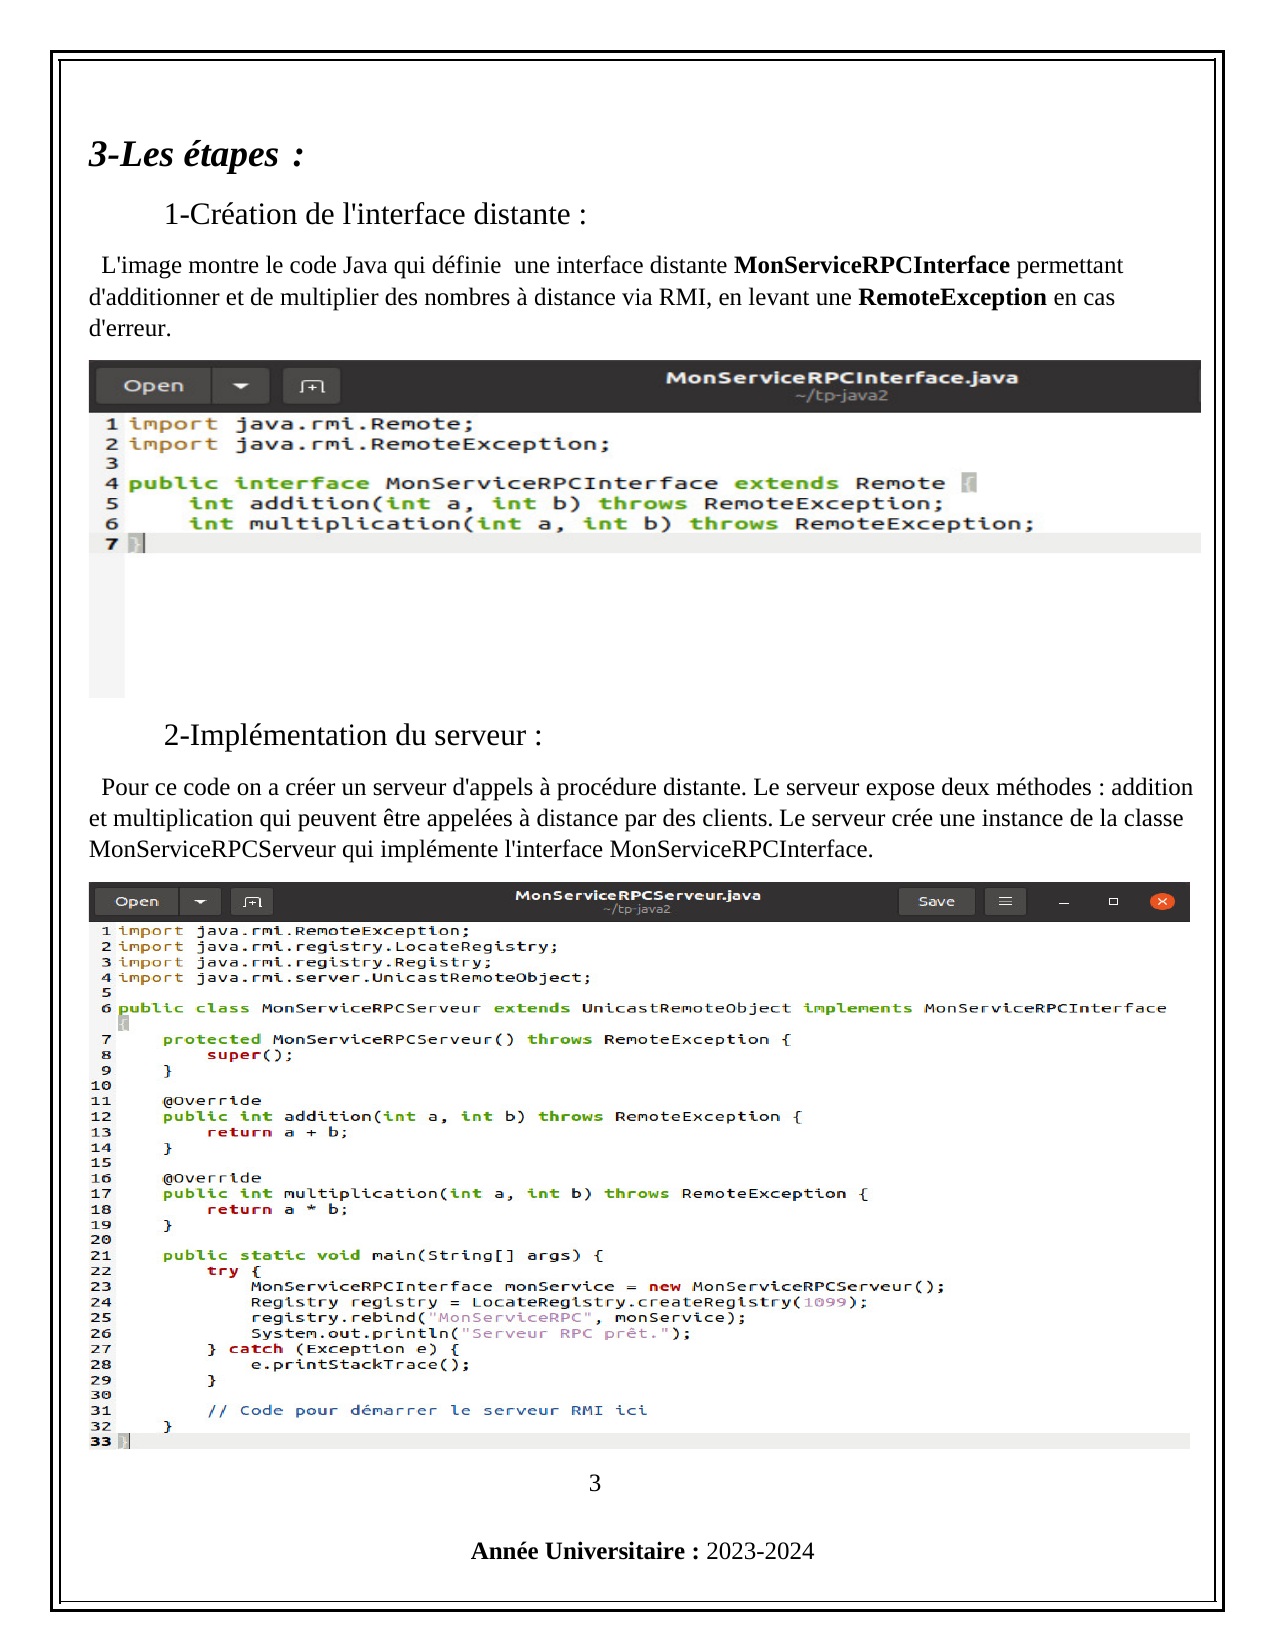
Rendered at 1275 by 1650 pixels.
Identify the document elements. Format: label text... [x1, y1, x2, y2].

picture [88, 360, 1201, 698]
text 3-Les étapes : [89, 132, 1196, 175]
list 1-Création de l'interface distante : [164, 195, 1196, 231]
text Pour ce code on a créer un serveur d'appels à procédure distante. Le serveur expose deux méthodes : addition et multiplication qui peuvent être appelées à distance par des clients. Le serveur crée une instance de la classe MonServiceRPCServeur qui implémente l'interface MonServiceRPCInterface. [89, 772, 1196, 863]
text 3 [89, 1468, 1196, 1497]
picture [88, 882, 1190, 1450]
text L'image montre le code Java qui définie une interface distante MonServiceRPCInterface permettant d'additionner et de multiplier des nombres à distance via RMI, en levant une RemoteException en cas d'erreur. [89, 251, 1196, 341]
list 2-Implémentation du serveur : [164, 717, 1196, 753]
